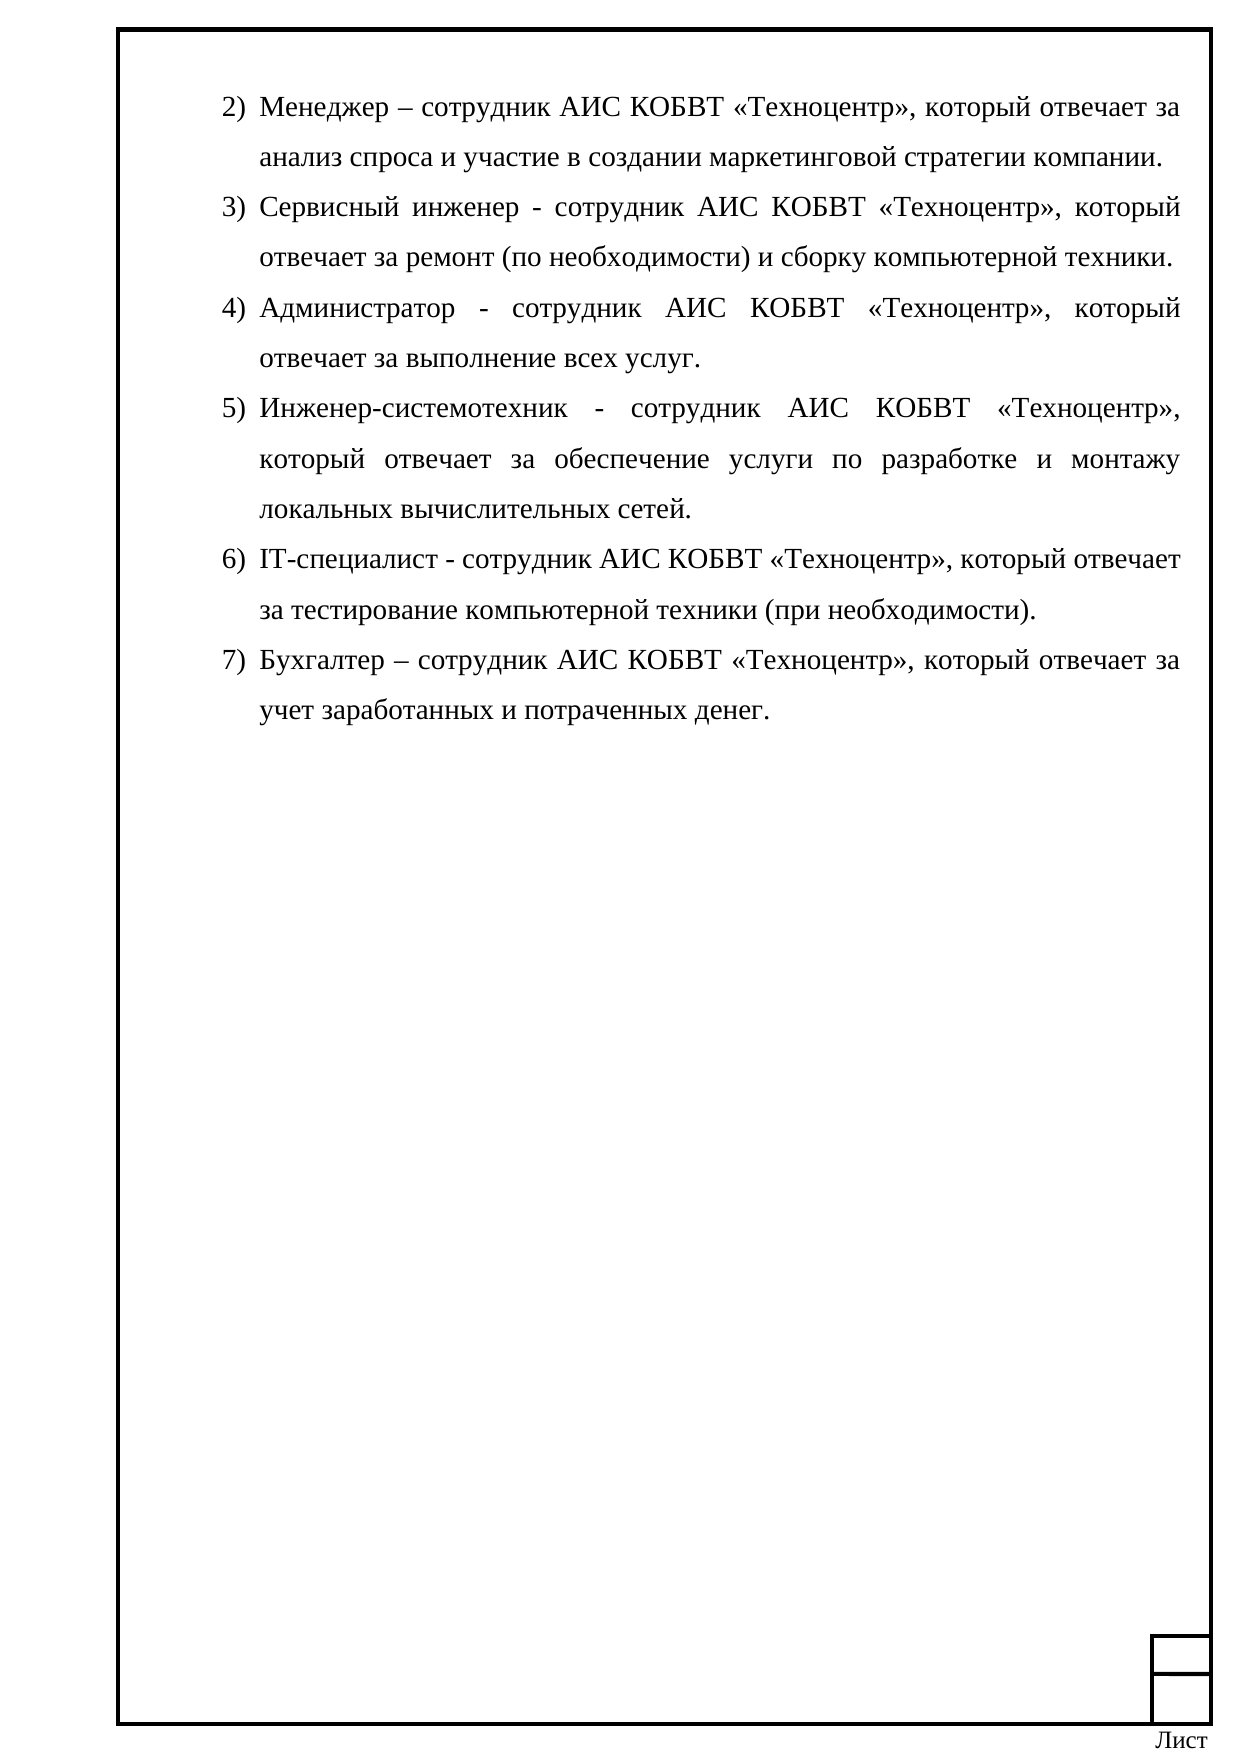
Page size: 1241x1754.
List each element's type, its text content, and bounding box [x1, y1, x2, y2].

list Администратор - сотрудник АИС КОБВТ «Техноцентр», который отвечает за выполнение всех услуг. [222, 290, 1181, 374]
list Сервисный инженер - сотрудник АИС КОБВТ «Техноцентр», который отвечает за ремонт (по необходимости) и сборку компьютерной техники. [222, 189, 1181, 273]
list Менеджер – сотрудник АИС КОБВТ «Техноцентр», который отвечает за анализ спроса и участие в создании маркетинговой стратегии компании. [222, 89, 1181, 172]
list Бухгалтер – сотрудник АИС КОБВТ «Техноцентр», который отвечает за учет заработанных и потраченных денег. [222, 642, 1181, 726]
list Инженер-системотехник - сотрудник АИС КОБВТ «Техноцентр», который отвечает за обеспечение услуги по разработке и монтажу локальных вычислительных сетей. [222, 391, 1181, 525]
list IT-специалист - сотрудник АИС КОБВТ «Техноцентр», который отвечает за тестирование компьютерной техники (при необходимости). [222, 541, 1181, 625]
